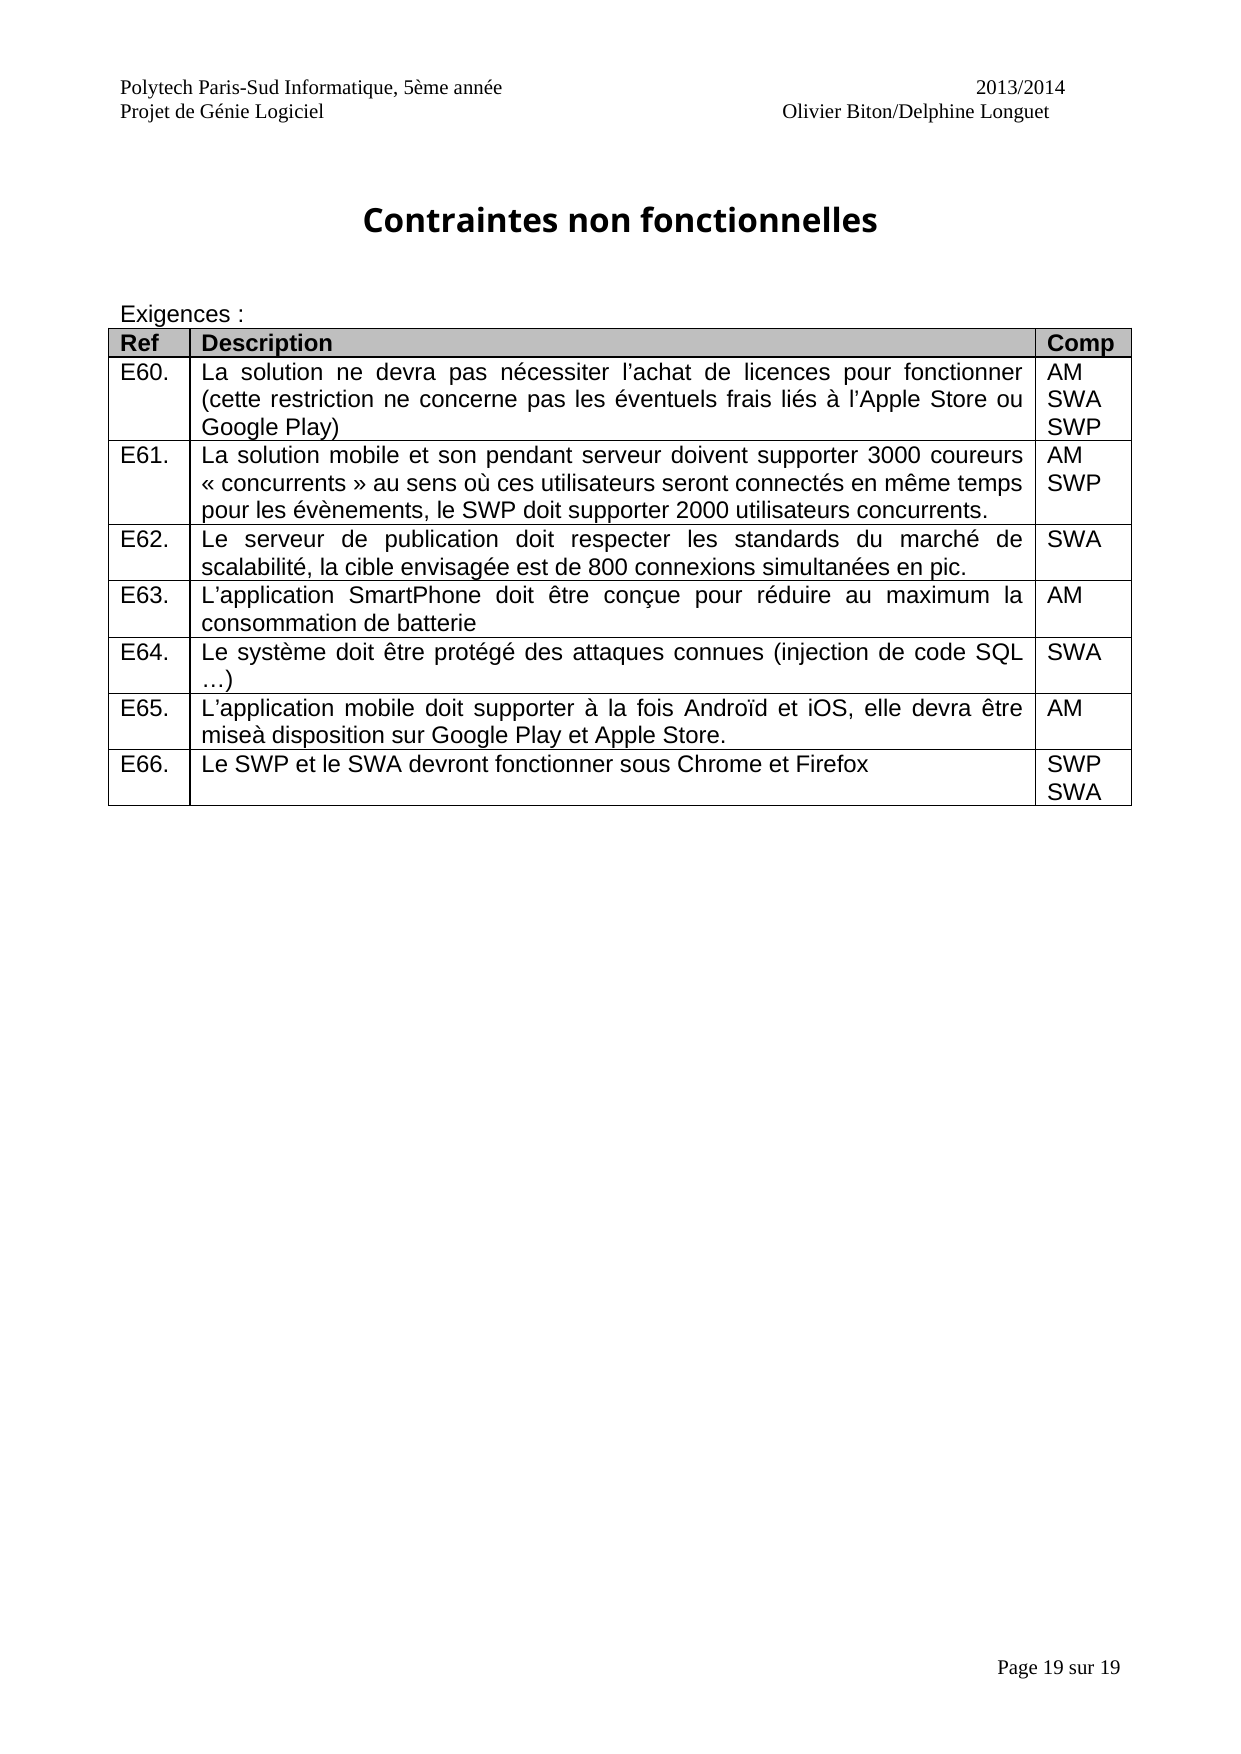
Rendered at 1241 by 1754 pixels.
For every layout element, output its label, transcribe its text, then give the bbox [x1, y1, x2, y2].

table_cell L’application mobile doit supporter à la fois Androïd et iOS, elle devra être miseà disposition sur Google Play et Apple Store. [191, 694, 1035, 749]
table_cell SWA [1036, 638, 1131, 693]
table_cell Le serveur de publication doit respecter les standards du marché de scalabilité, la cible envisagée est de 800 connexions simultanées en pic. [191, 525, 1035, 580]
table_cell AM [1036, 694, 1131, 749]
table_cell [109, 441, 189, 524]
table_cell SWA [1036, 525, 1131, 580]
table_header Ref [109, 329, 189, 356]
table_cell [109, 581, 189, 637]
table_cell Le SWP et le SWA devront fonctionner sous Chrome et Firefox [191, 750, 1035, 805]
table_cell AM SWA SWP [1036, 358, 1131, 440]
table_cell [109, 638, 189, 693]
table_cell AM SWP [1036, 441, 1131, 524]
table_cell AM [1036, 581, 1131, 637]
table_cell SWP SWA [1036, 750, 1131, 805]
table_cell [109, 694, 189, 749]
table_header Description [191, 329, 1035, 356]
table_cell La solution mobile et son pendant serveur doivent supporter 3000 coureurs « concurrents » au sens où ces utilisateurs seront connectés en même temps pour les évènements, le SWP doit supporter 2000 utilisateurs concurrents. [191, 441, 1035, 524]
table_cell L’application SmartPhone doit être conçue pour réduire au maximum la consommation de batterie [191, 581, 1035, 637]
table_cell Le système doit être protégé des attaques connues (injection de code SQL …) [191, 638, 1035, 693]
text Exigences : [120, 300, 1120, 328]
table_cell [109, 750, 189, 805]
table_cell La solution ne devra pas nécessiter l’achat de licences pour fonctionner (cette restriction ne concerne pas les éventuels frais liés à l’Apple Store ou Google Play) [191, 358, 1035, 440]
table_header Comp [1036, 329, 1131, 356]
subtitle Contraintes non fonctionnelles [120, 197, 1120, 243]
table_cell [109, 525, 189, 580]
table_cell [109, 358, 189, 440]
